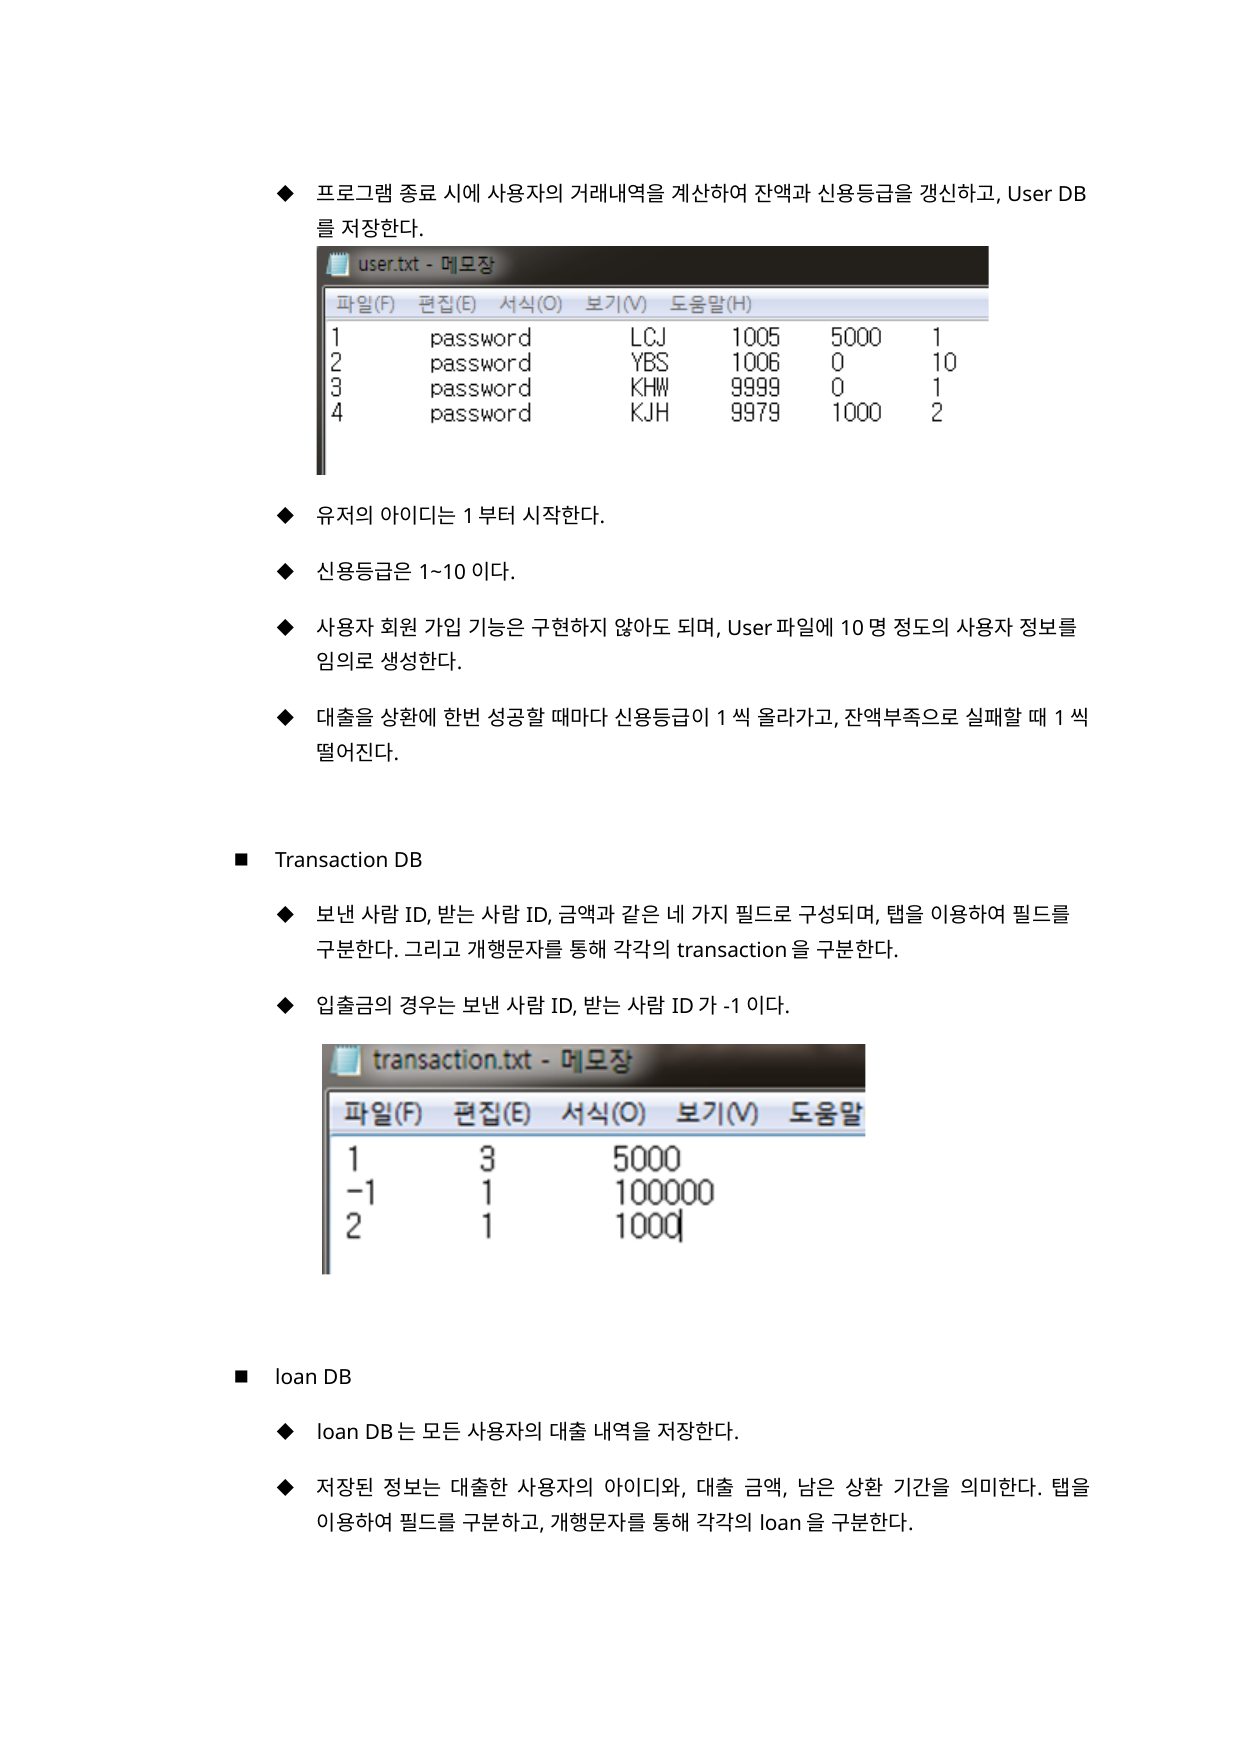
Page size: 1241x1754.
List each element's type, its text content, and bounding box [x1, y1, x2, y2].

list 대출을 상환에 한번 성공할 때마다 신용등급이 1씩 올라가고, 잔액부족으로 실패할 때 1씩 떨어진다. [275, 701, 1090, 766]
list 보낸 사람 ID, 받는 사람 ID, 금액과 같은 네 가지 필드로 구성되며, 탭을 이용하여 필드를 구분한다. 그리고 개행문자를 통해 각각의 transaction을 구분한다. [275, 898, 1090, 964]
list 사용자 회원 가입 기능은 구현하지 않아도 되며, User파일에 10명 정도의 사용자 정보를 임의로 생성한다. [275, 611, 1090, 676]
picture [316, 246, 989, 475]
list 신용등급은 1~10 이다. [275, 555, 1090, 586]
picture [322, 1044, 866, 1284]
list 저장된 정보는 대출한 사용자의 아이디와, 대출 금액, 남은 상환 기간을 의미한다. 탭을 이용하여 필드를 구분하고, 개행문자를 통해 각각의 loan을 구분한다. [275, 1471, 1090, 1536]
list 유저의 아이디는 1부터 시작한다. [275, 499, 1090, 530]
list loan DB [233, 1362, 1090, 1391]
list loan DB는 모든 사용자의 대출 내역을 저장한다. [275, 1416, 1090, 1446]
list Transaction DB [233, 845, 1090, 873]
list 입출금의 경우는 보낸 사람 ID, 받는 사람 ID가 -1이다. [275, 989, 1090, 1019]
